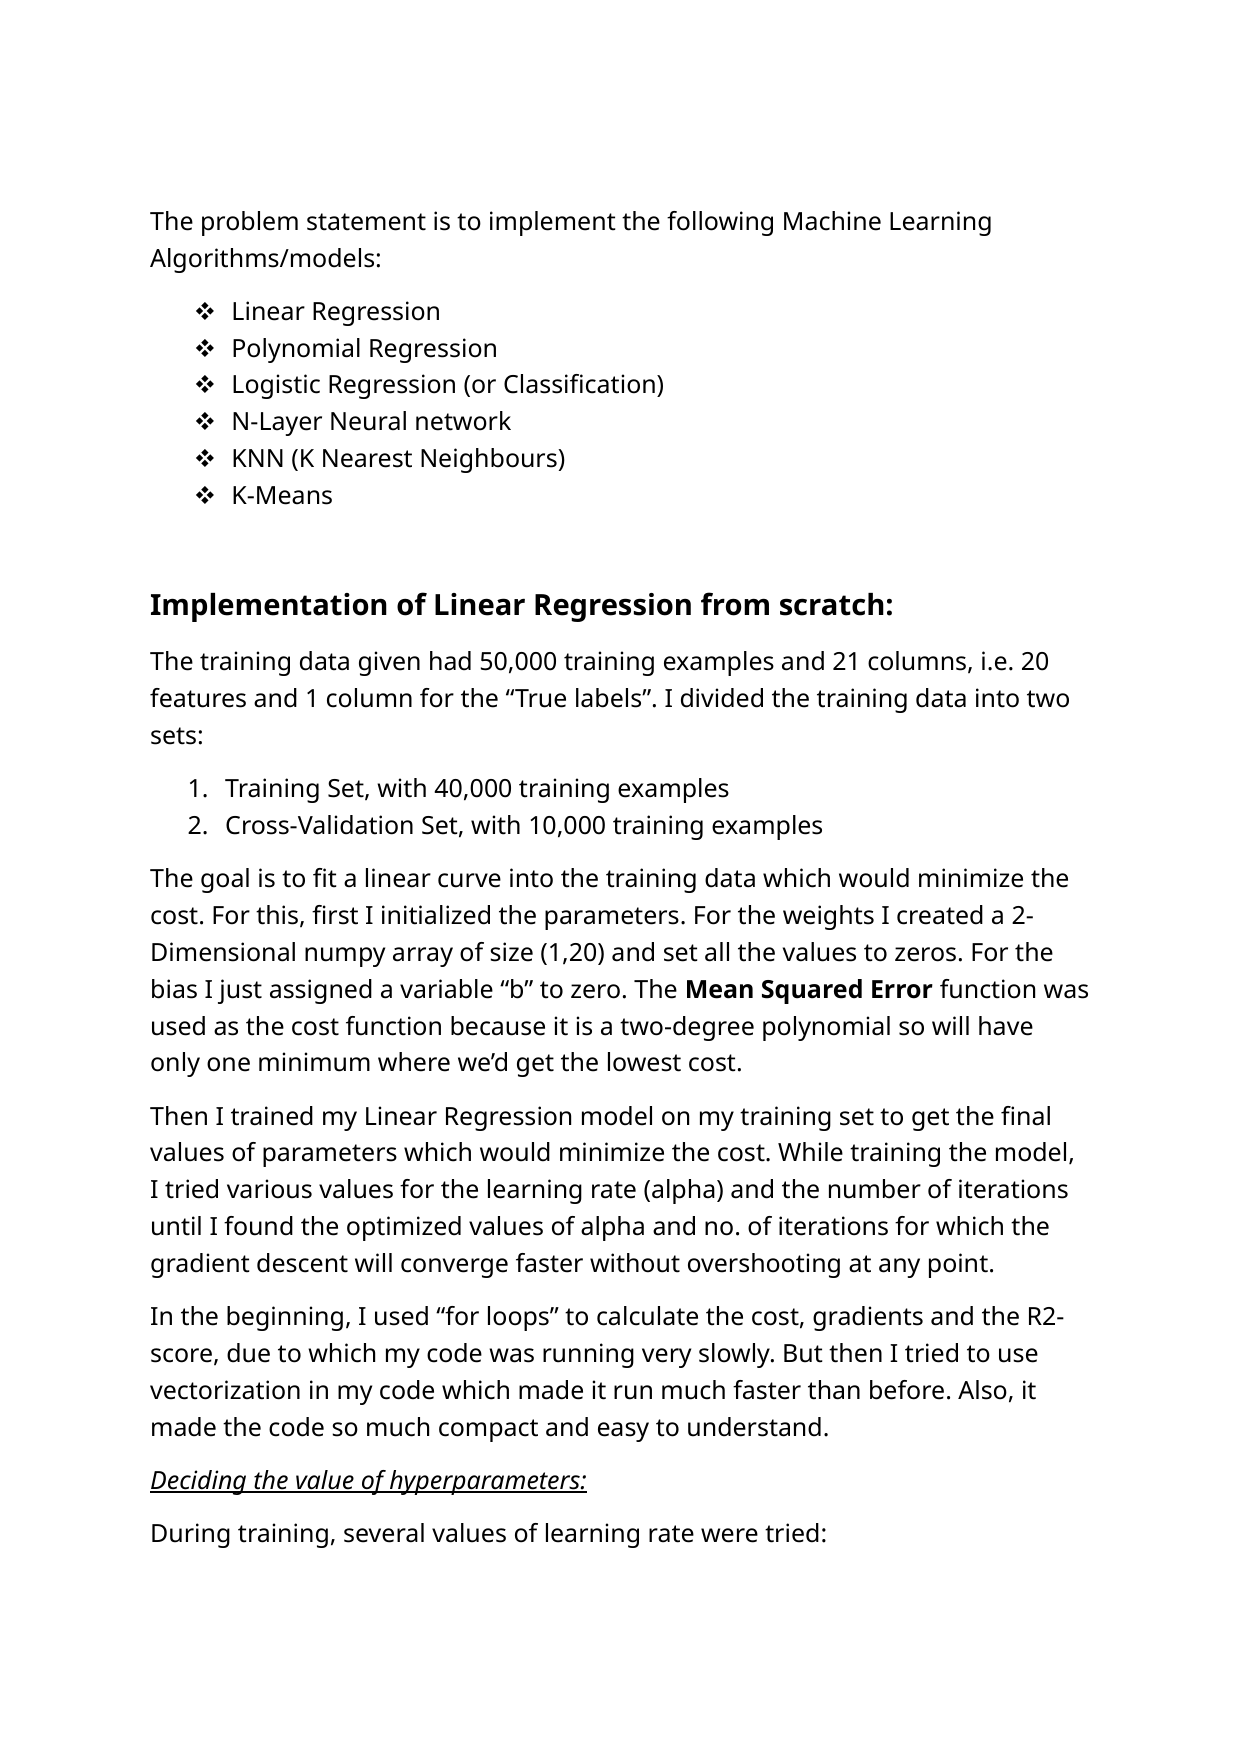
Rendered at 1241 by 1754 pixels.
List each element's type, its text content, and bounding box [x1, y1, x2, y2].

text Implementation of Linear Regression from scratch: [150, 584, 1090, 624]
text During training, several values of learning rate were tried: [150, 1516, 1090, 1550]
text Then I trained my Linear Regression model on my training set to get the final values of parameters which would minimize the cost. While training the model, I tried various values for the learning rate (alpha) and the number of iterations until I found the optimized values of alpha and no. of iterations for which the gradient descent will converge faster without overshooting at any point. [150, 1098, 1090, 1279]
text The training data given had 50,000 training examples and 21 columns, i.e. 20 features and 1 column for the “True labels”. I divided the training data into two sets: [150, 644, 1090, 751]
text In the beginning, I used “for loops” to calculate the cost, gradients and the R2-score, due to which my code was running very slowly. But then I tried to use vectorization in my code which made it run much faster than before. Also, it made the code so much compact and easy to understand. [150, 1299, 1090, 1443]
list K-Means [194, 477, 1090, 512]
list Linear Regression [194, 294, 1090, 328]
list KNN (K Nearest Neighbours) [194, 441, 1090, 475]
list N-Layer Neural network [194, 404, 1090, 438]
text The goal is to fit a linear curve into the training data which would minimize the cost. For this, first I initialized the parameters. For the weights I created a 2-Dimensional numpy array of size (1,20) and set all the values to zeros. For the bias I just assigned a variable “b” to zero. The Mean Squared Error function was used as the cost function because it is a two-degree polynomial so will have only one minimum where we’d get the lowest cost. [150, 861, 1090, 1079]
text Deciding the value of hyperparameters: [150, 1463, 1090, 1497]
list Cross-Validation Set, with 10,000 training examples [187, 808, 1090, 842]
list Logistic Regression (or Classification) [194, 367, 1090, 401]
list Polynomial Regression [194, 330, 1090, 364]
list Training Set, with 40,000 training examples [187, 771, 1090, 805]
text The problem statement is to implement the following Machine Learning Algorithms/models: [150, 203, 1090, 274]
